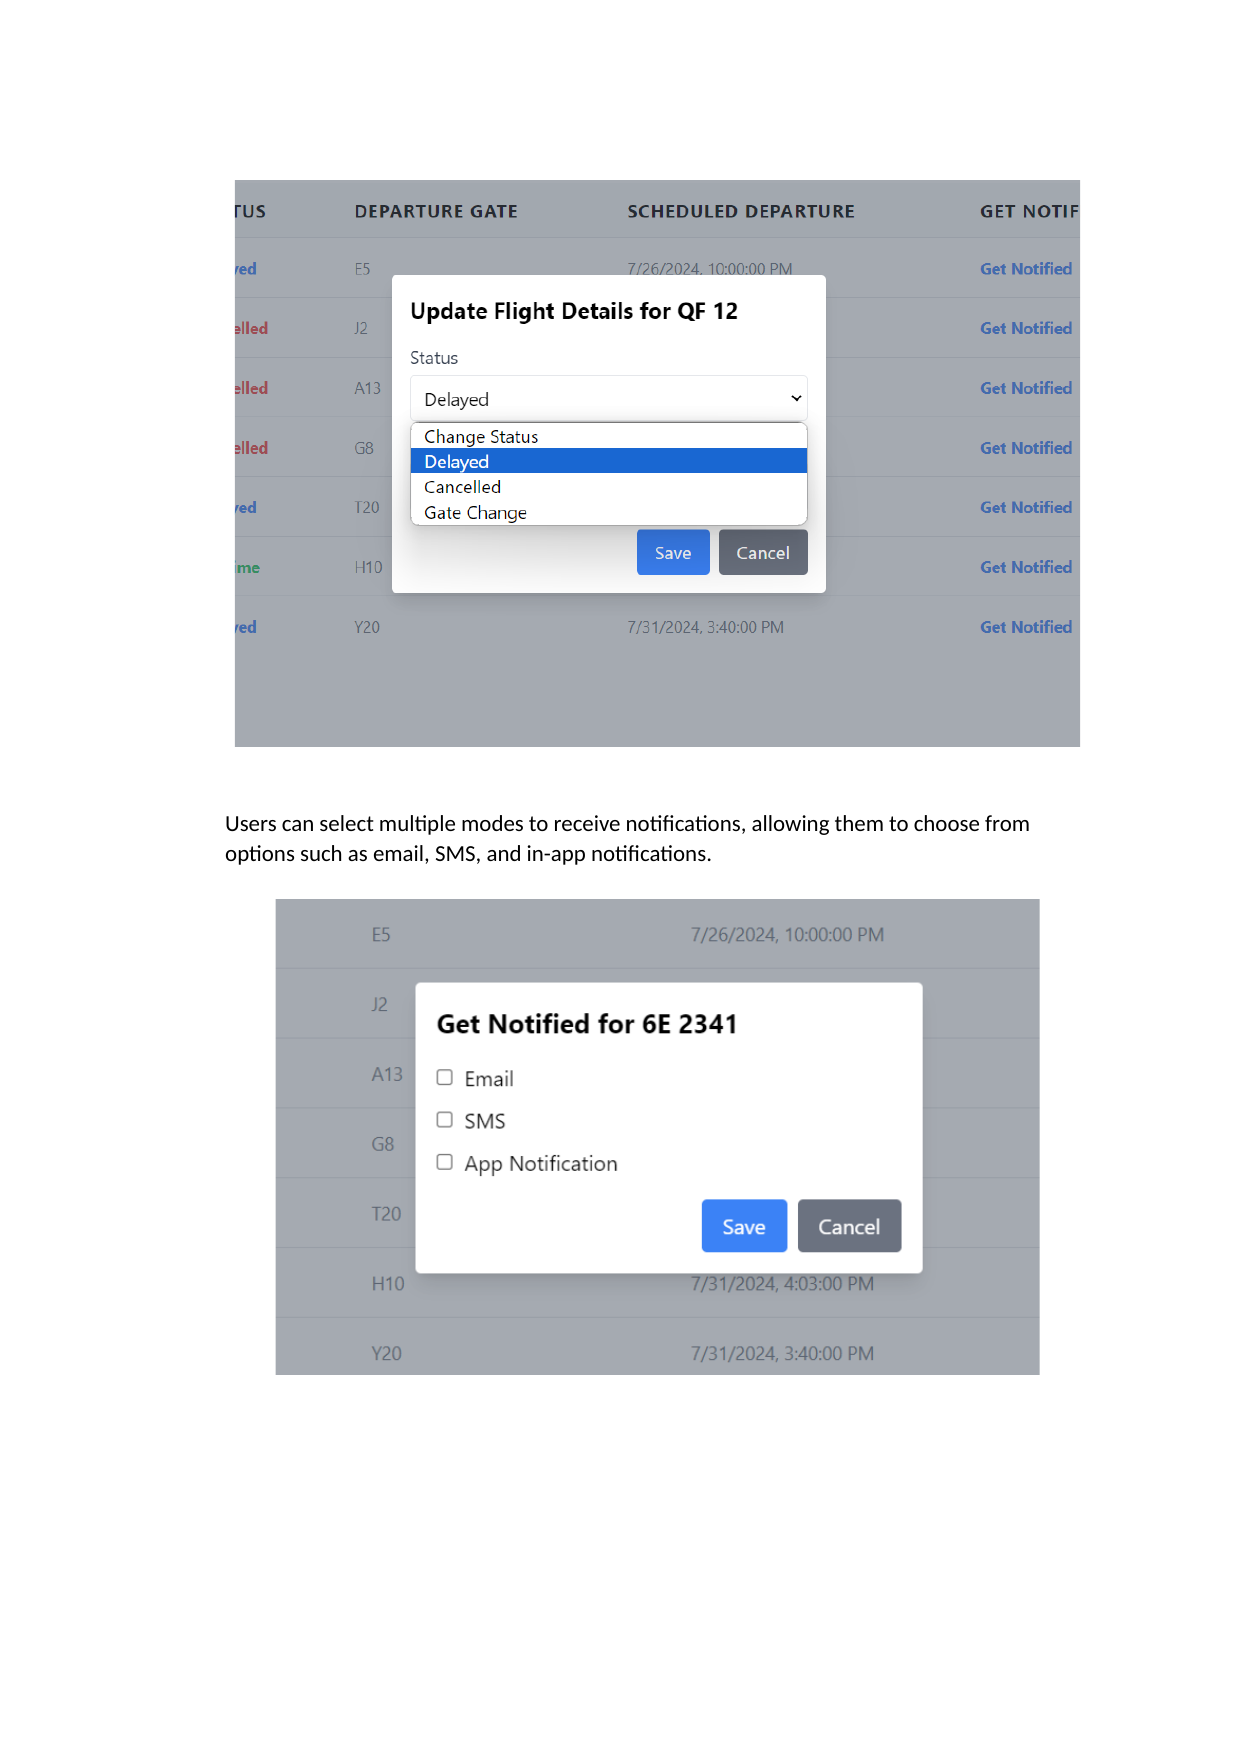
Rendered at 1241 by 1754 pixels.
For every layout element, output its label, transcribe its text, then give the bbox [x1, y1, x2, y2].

picture [275, 899, 1040, 1375]
list Users can select multiple modes to receive notifications, allowing them to choose from options such as email, SMS, and in-app notifications. [225, 809, 1090, 867]
picture [234, 180, 1081, 747]
